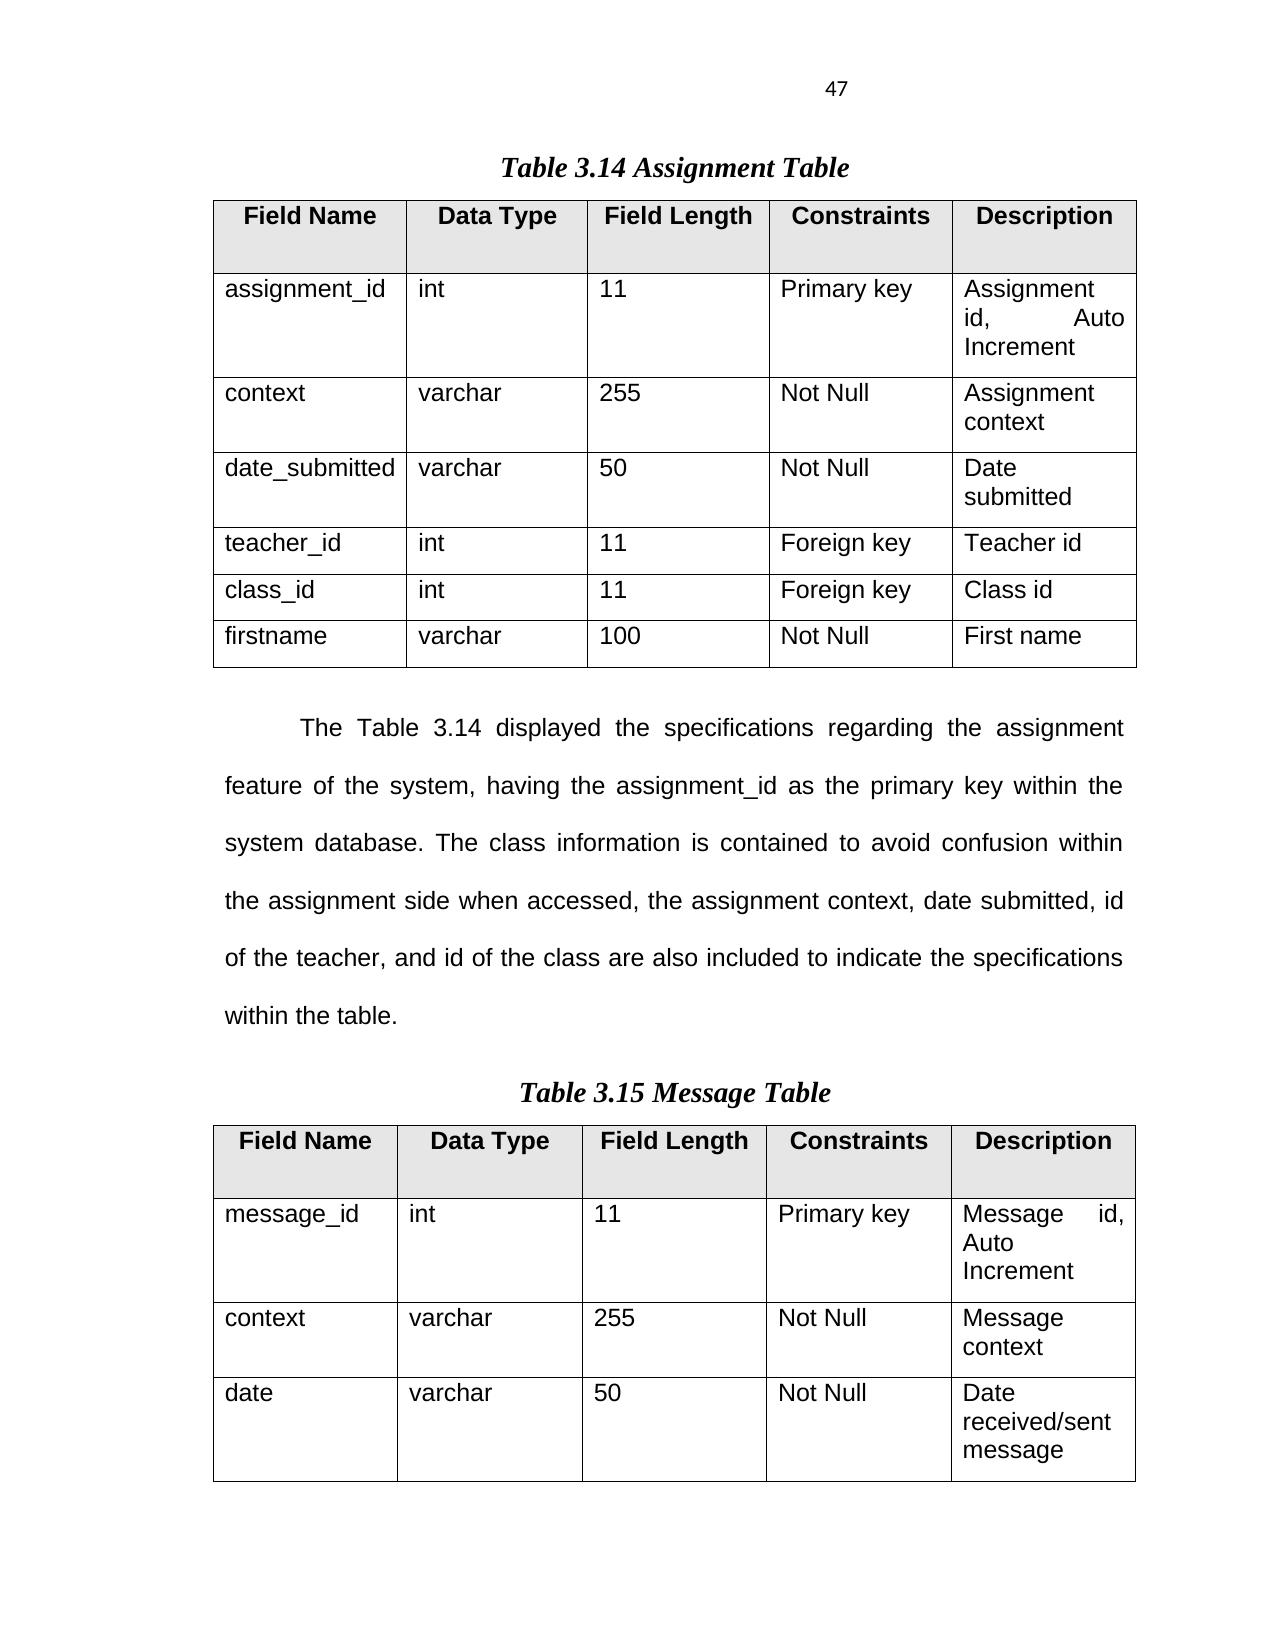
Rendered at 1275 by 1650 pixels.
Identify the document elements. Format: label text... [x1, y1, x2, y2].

table_cell context [214, 378, 406, 452]
table_cell Not Null [767, 1303, 951, 1377]
table_cell Teacher id [953, 528, 1136, 574]
table_cell 255 [583, 1303, 766, 1377]
table_cell Not Null [770, 621, 952, 667]
table_cell firstname [214, 621, 406, 667]
table_header Data Type [407, 201, 587, 273]
table_header Field Name [214, 201, 406, 273]
table_cell varchar [398, 1378, 582, 1481]
table_header Constraints [770, 201, 952, 273]
table_cell First name [953, 621, 1136, 667]
table_cell 11 [588, 528, 769, 574]
table_cell varchar [407, 453, 587, 527]
table_cell date [214, 1378, 397, 1481]
table_header Description [952, 1126, 1135, 1198]
table_cell 100 [588, 621, 769, 667]
table_cell 11 [588, 575, 769, 620]
table_cell int [398, 1199, 582, 1302]
table_cell 50 [583, 1378, 766, 1481]
text Table 3.14 Assignment Table [224, 150, 1125, 183]
table_header Data Type [398, 1126, 582, 1198]
table_cell int [407, 274, 587, 377]
table_cell assignment_id [214, 274, 406, 377]
table_cell Message id, Auto Increment [952, 1199, 1135, 1302]
table_cell Date submitted [953, 453, 1136, 527]
table_cell class_id [214, 575, 406, 620]
table_cell Not Null [770, 378, 952, 452]
table_cell Foreign key [770, 528, 952, 574]
table_cell int [407, 575, 587, 620]
table_cell int [407, 528, 587, 574]
table_cell Assignment context [953, 378, 1136, 452]
table_header Field Length [583, 1126, 766, 1198]
table_cell date_submitted [214, 453, 406, 527]
table_cell teacher_id [214, 528, 406, 574]
table_cell context [214, 1303, 397, 1377]
table_cell Date received/sent message [952, 1378, 1135, 1481]
table_cell message_id [214, 1199, 397, 1302]
table_cell Not Null [767, 1378, 951, 1481]
table_cell varchar [407, 378, 587, 452]
table_cell Class id [953, 575, 1136, 620]
table_header Field Name [214, 1126, 397, 1198]
text The Table 3.14 displayed the specifications regarding the assignment feature of the system, having the assignment_id as the primary key within the system database. The class information is contained to avoid confusion within the assignment side when accessed, the assignment context, date submitted, id of the teacher, and id of the class are also included to indicate the specifications within the table. [224, 713, 1125, 1029]
table_cell Foreign key [770, 575, 952, 620]
table_cell Primary key [767, 1199, 951, 1302]
table_cell 50 [588, 453, 769, 527]
table_cell 255 [588, 378, 769, 452]
table_cell Primary key [770, 274, 952, 377]
table_cell Message context [952, 1303, 1135, 1377]
table_header Field Length [588, 201, 769, 273]
table_cell varchar [398, 1303, 582, 1377]
table_cell Not Null [770, 453, 952, 527]
table_cell 11 [583, 1199, 766, 1302]
table_header Constraints [767, 1126, 951, 1198]
table_cell Assignment id, Auto Increment [953, 274, 1136, 377]
table_cell 11 [588, 274, 769, 377]
text Table 3.15 Message Table [224, 1075, 1125, 1108]
table_header Description [953, 201, 1136, 273]
table_cell varchar [407, 621, 587, 667]
